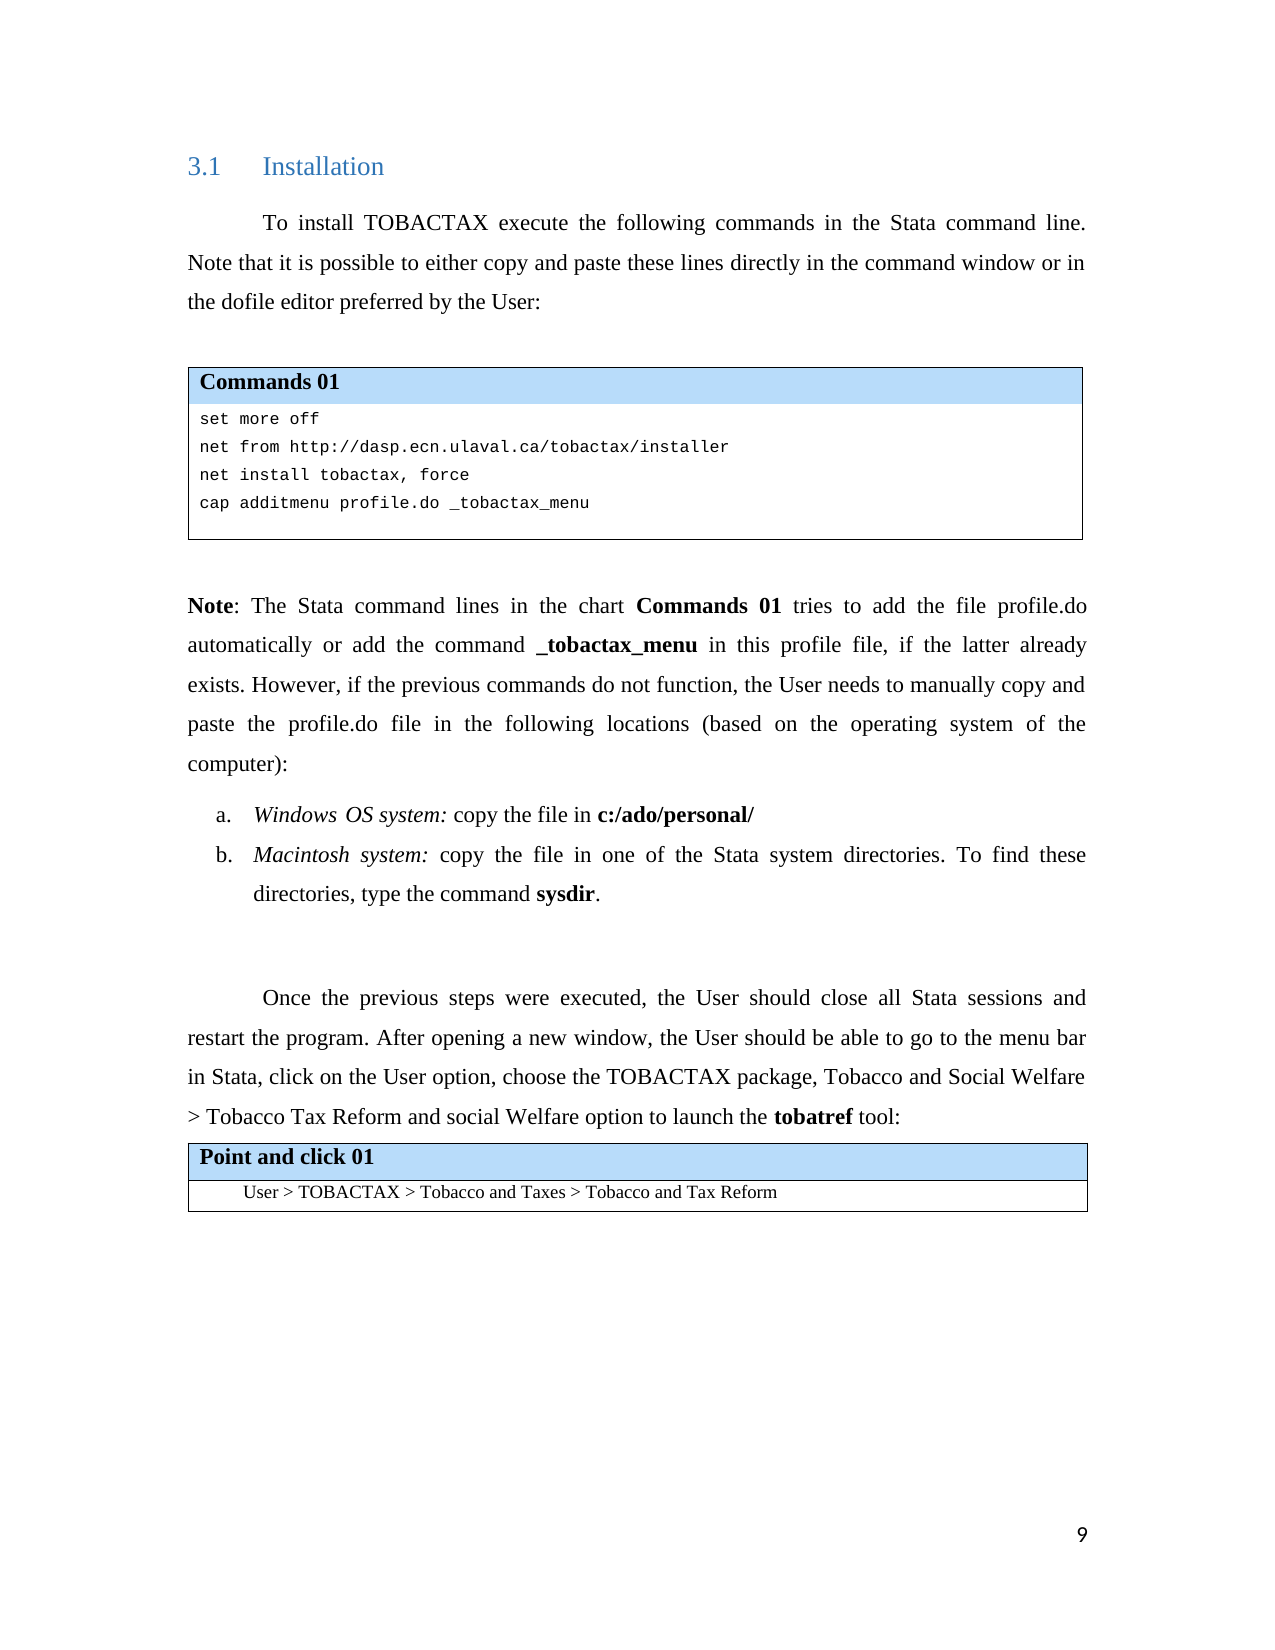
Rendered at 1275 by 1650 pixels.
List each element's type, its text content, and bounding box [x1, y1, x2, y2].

list To install TOBACTAX execute the following commands in the Stata command line. Note that it is possible to either copy and paste these lines directly in the command window or in the dofile editor preferred by the User: [187, 209, 1087, 314]
subtitle 3.1 Installation [187, 150, 1087, 181]
text Note: The Stata command lines in the chart Commands 01 tries to add the file profile.do automatically or add the command _tobactax_menu in this profile file, if the latter already exists. However, if the previous commands do not function, the User needs to manually copy and paste the profile.do file in the following locations (based on the operating system of the computer): [187, 592, 1087, 776]
table_cell set more off net from http://dasp.ecn.ulaval.ca/tobactax/installer net install tobactax, force cap additmenu profile.do _tobactax_menu [189, 405, 1082, 539]
table_cell User > TOBACTAX > Tobacco and Taxes > Tobacco and Tax Reform [189, 1181, 1087, 1211]
table_header Commands 01 [189, 368, 1082, 404]
list Macintosh system: copy the file in one of the Stata system directories. To find these directories, type the command sysdir. [216, 841, 1087, 907]
list Windows OS system: copy the file in c:/ado/personal/ [216, 802, 1087, 828]
table_header Point and click 01 [189, 1144, 1087, 1180]
list Once the previous steps were executed, the User should close all Stata sessions and restart the program. After opening a new window, the User should be able to go to the menu bar in Stata, click on the User option, choose the TOBACTAX package, Tobacco and Social Welfare > Tobacco Tax Reform and social Welfare option to launch the tobatref tool: [187, 984, 1087, 1129]
